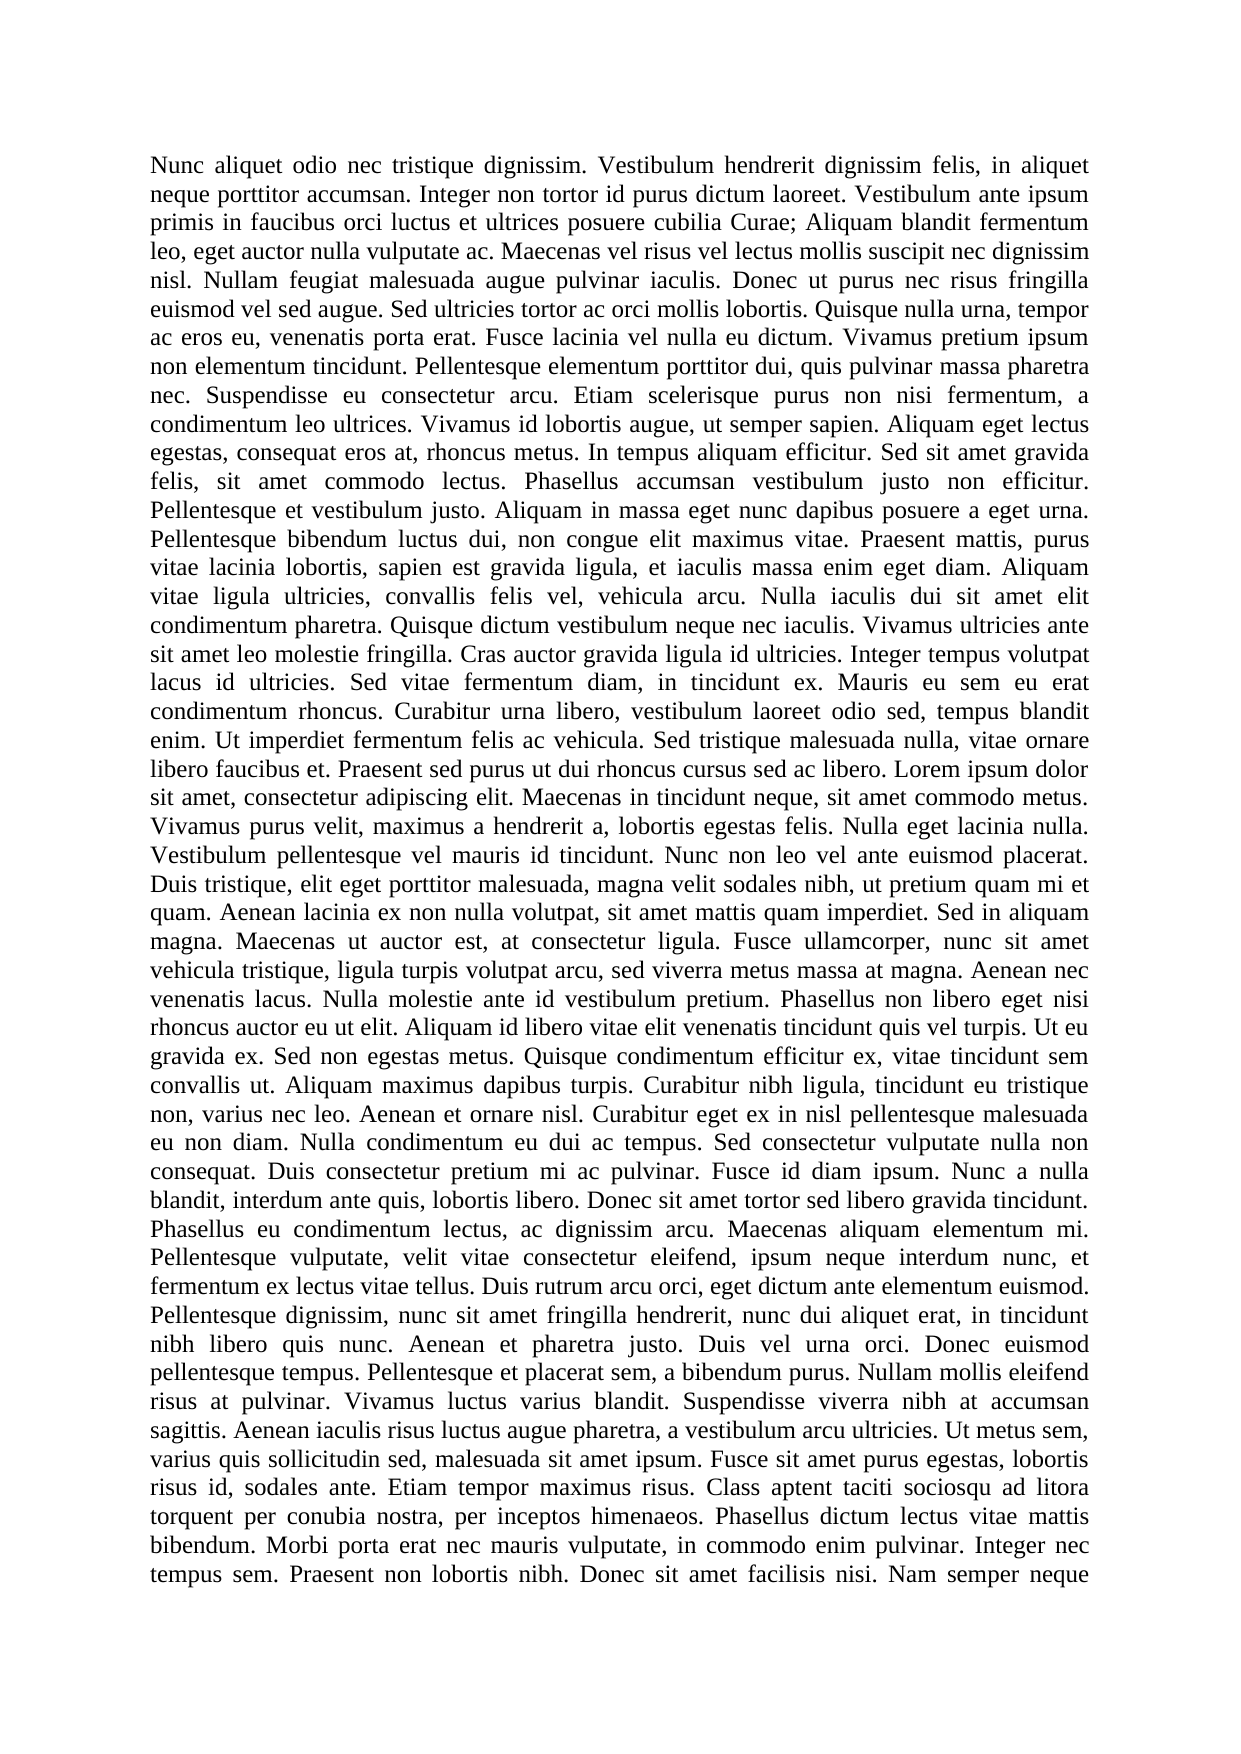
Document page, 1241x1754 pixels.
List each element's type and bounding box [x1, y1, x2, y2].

text [150, 150, 1090, 1587]
